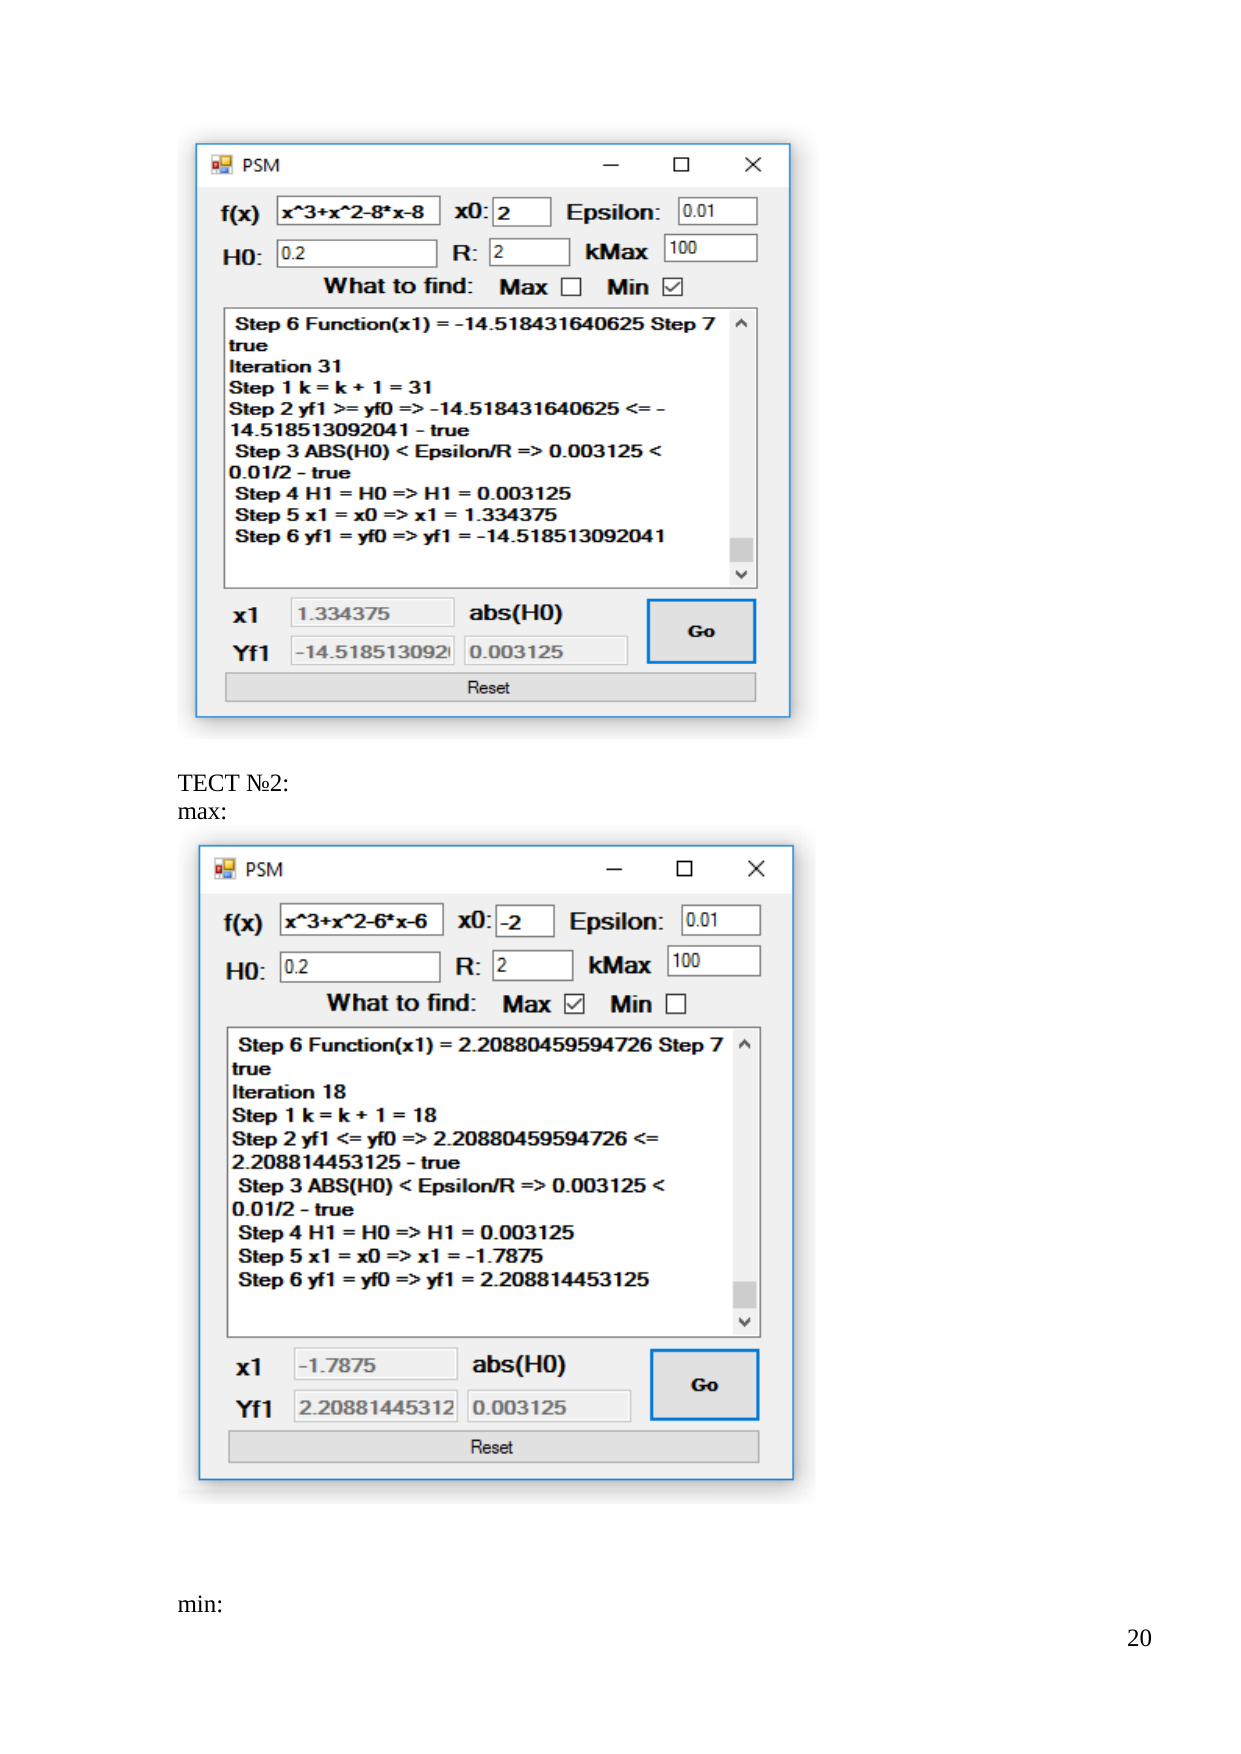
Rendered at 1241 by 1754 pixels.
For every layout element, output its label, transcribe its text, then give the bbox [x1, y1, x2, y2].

text max: [177, 796, 1152, 825]
picture [177, 825, 816, 1504]
text min: [177, 1589, 1152, 1618]
picture [177, 118, 819, 739]
text Тест №2: [177, 768, 1152, 796]
